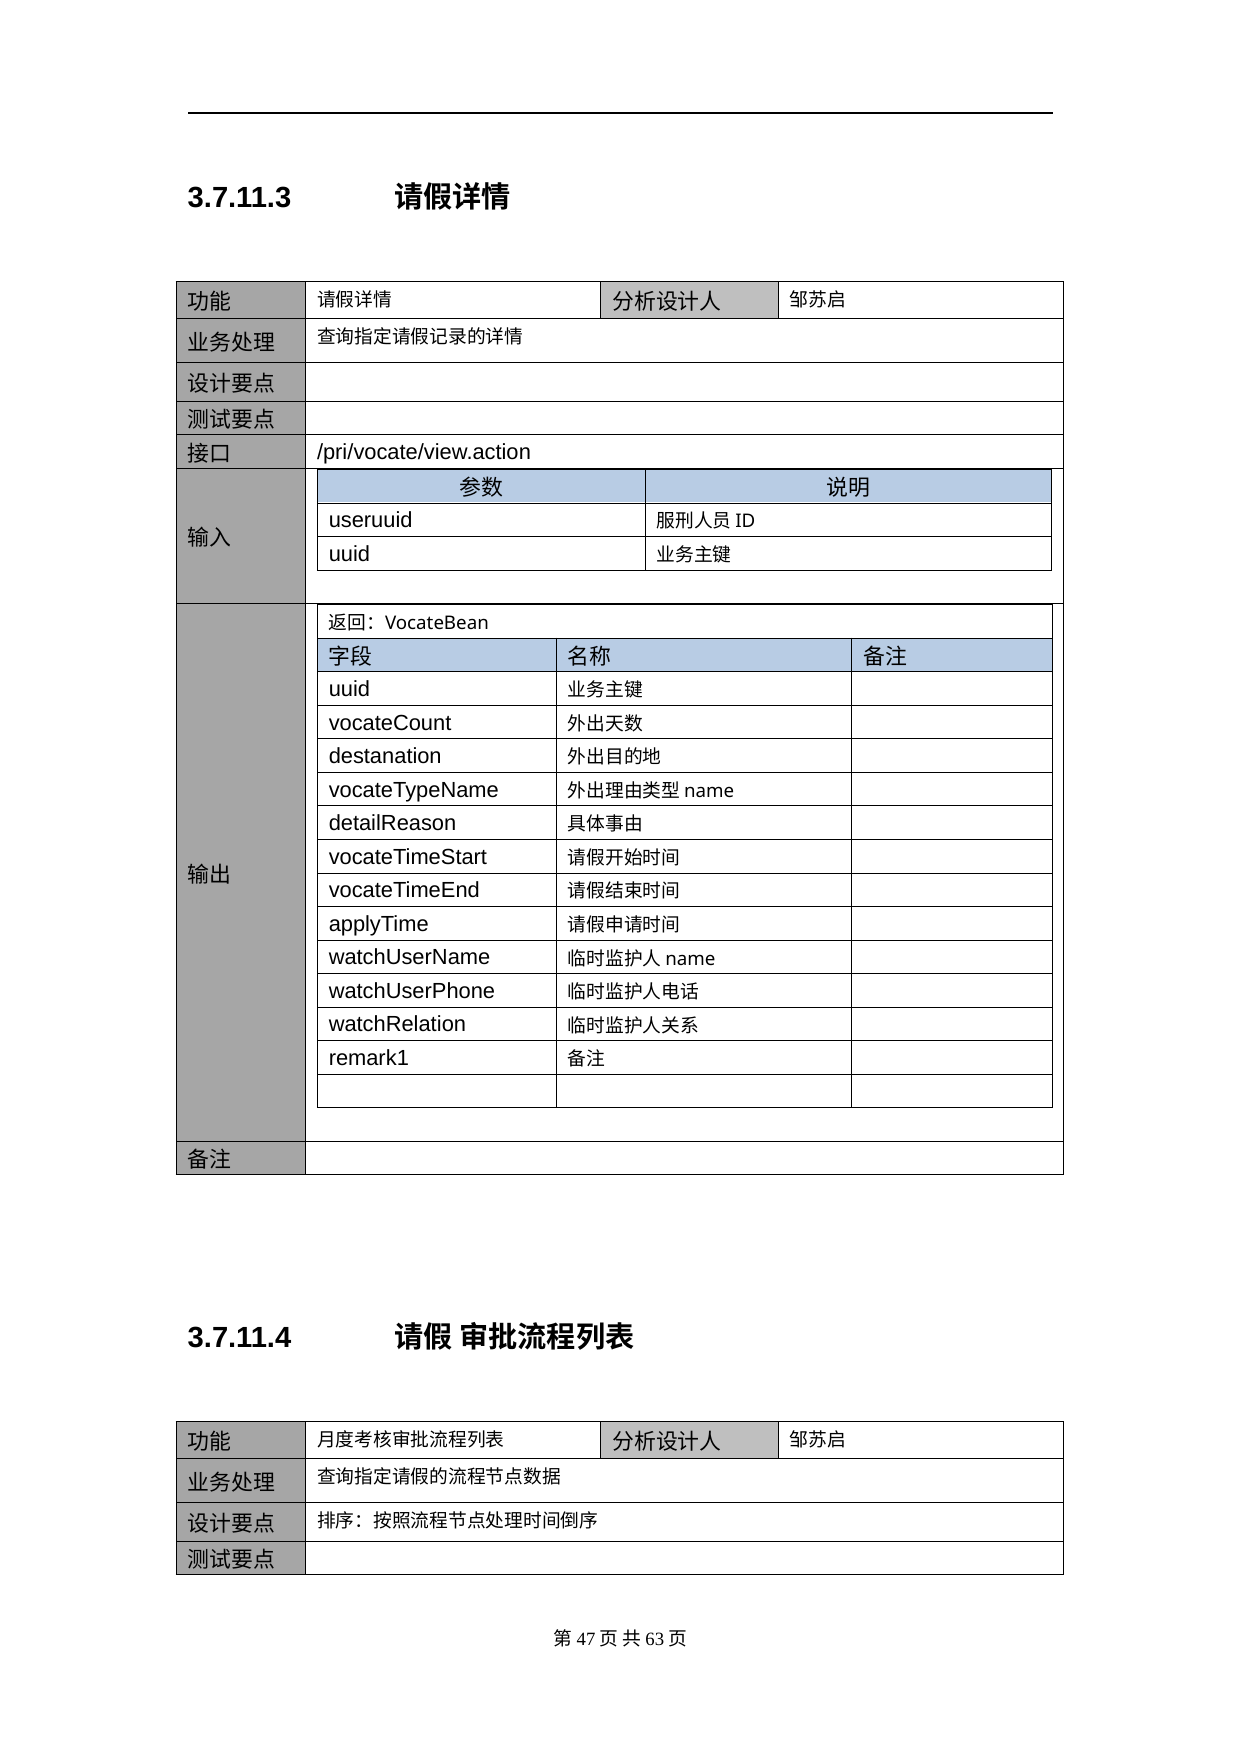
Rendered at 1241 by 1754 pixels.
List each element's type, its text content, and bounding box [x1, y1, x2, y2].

table_header 功能 [177, 282, 305, 318]
table_cell 测试要点 [177, 1542, 305, 1574]
table_cell 排序：按照流程节点处理时间倒序 [306, 1503, 1063, 1541]
table_cell 业务处理 [177, 1459, 305, 1502]
table_cell 备注 [177, 1142, 305, 1174]
subtitle 请假 审批流程列表 [187, 1302, 1053, 1367]
subtitle 请假详情 [187, 162, 1053, 227]
table_cell [306, 363, 1063, 401]
table_header 分析设计人 [601, 282, 778, 318]
table_cell 查询指定请假记录的详情 [306, 319, 1063, 362]
table_header 功能 [177, 1422, 305, 1458]
table_cell [306, 1542, 1063, 1574]
table_cell 设计要点 [177, 1503, 305, 1541]
table_header 月度考核审批流程列表 [306, 1422, 600, 1458]
table_header 请假详情 [306, 282, 600, 318]
table_cell [306, 469, 1063, 603]
table_header 邹苏启 [779, 1422, 1063, 1458]
table_cell [306, 402, 1063, 434]
table_cell /pri/vocate/view.action [306, 435, 1063, 468]
table_cell 设计要点 [177, 363, 305, 401]
table_header 邹苏启 [779, 282, 1063, 318]
table_cell 测试要点 [177, 402, 305, 434]
table_cell [306, 604, 1063, 1141]
table_cell 查询指定请假的流程节点数据 [306, 1459, 1063, 1502]
table_header 分析设计人 [601, 1422, 778, 1458]
table_cell 接口 [177, 435, 305, 468]
table_cell [306, 1142, 1063, 1174]
table_cell 输入 [177, 469, 305, 603]
table_cell 业务处理 [177, 319, 305, 362]
table_cell 输出 [177, 604, 305, 1141]
